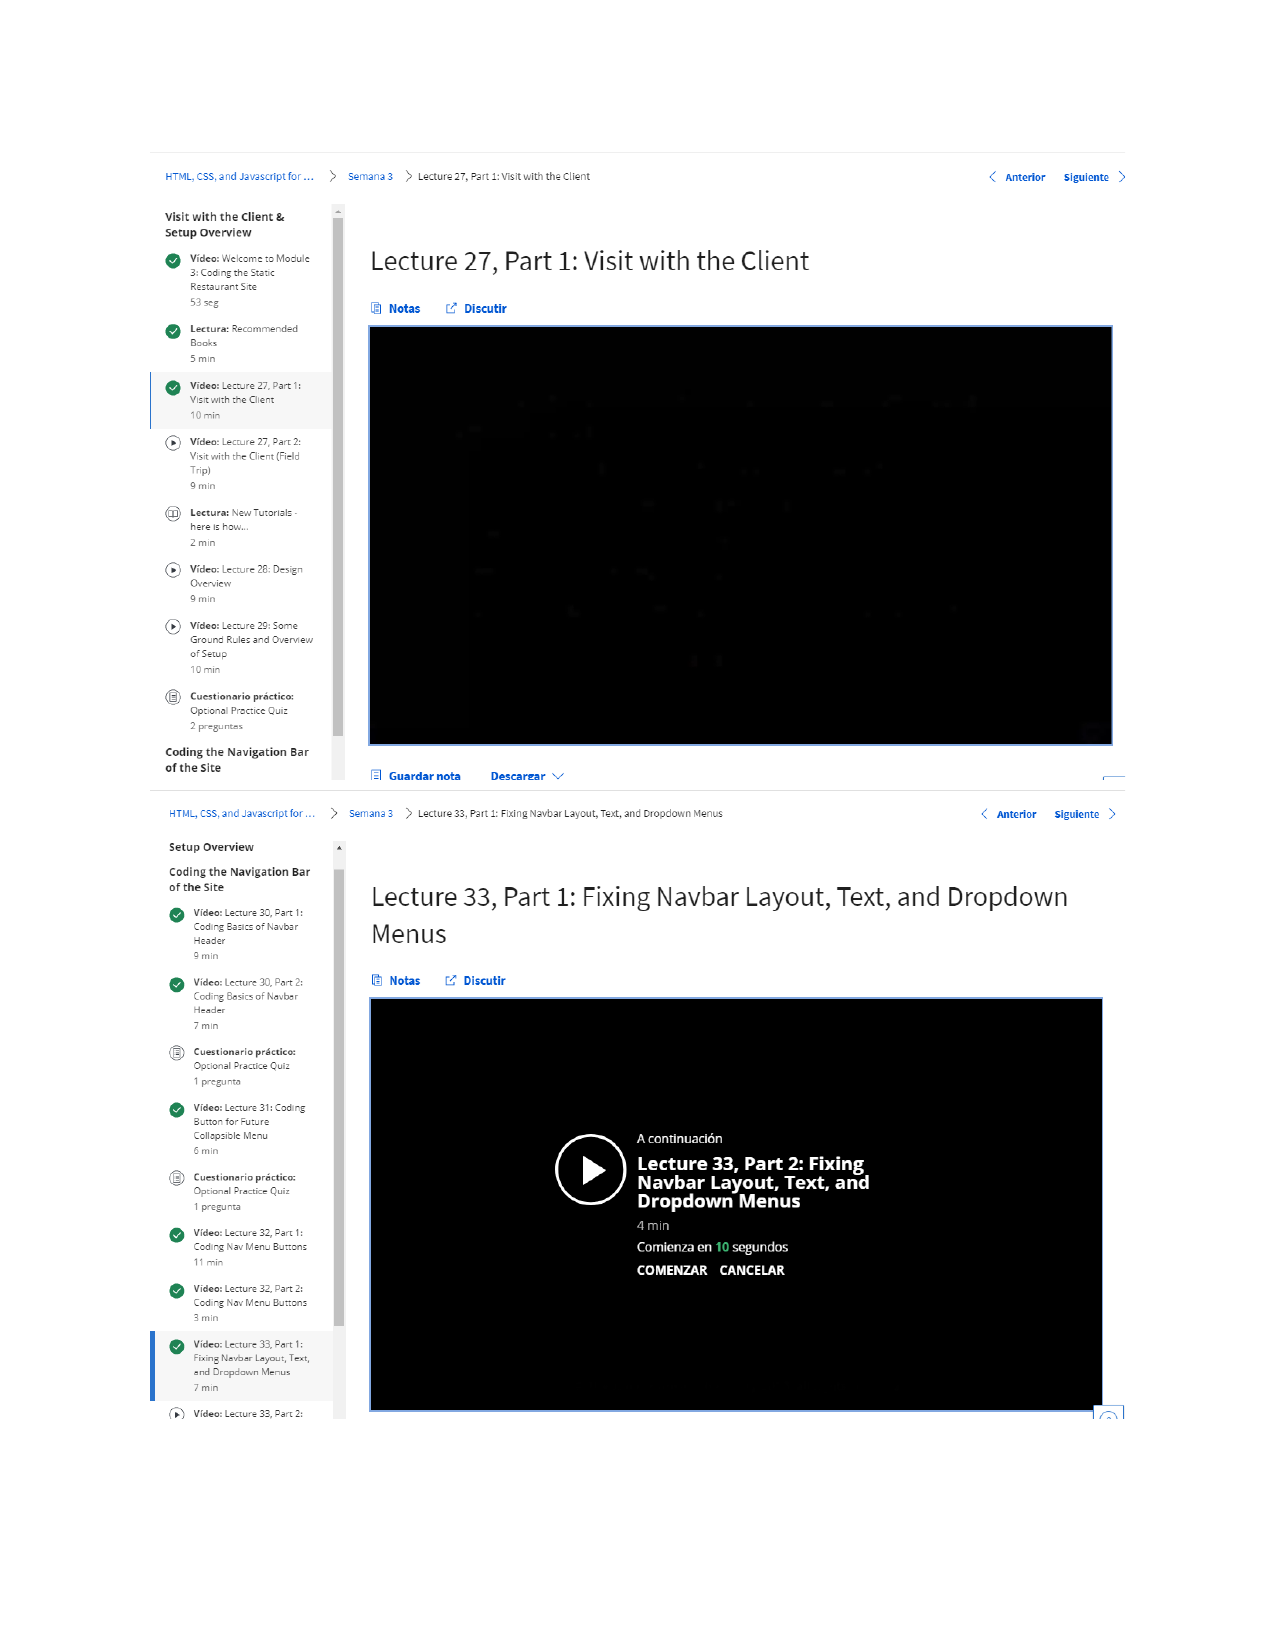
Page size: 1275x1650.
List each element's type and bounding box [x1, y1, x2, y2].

picture [150, 781, 1125, 1419]
picture [150, 150, 1125, 780]
